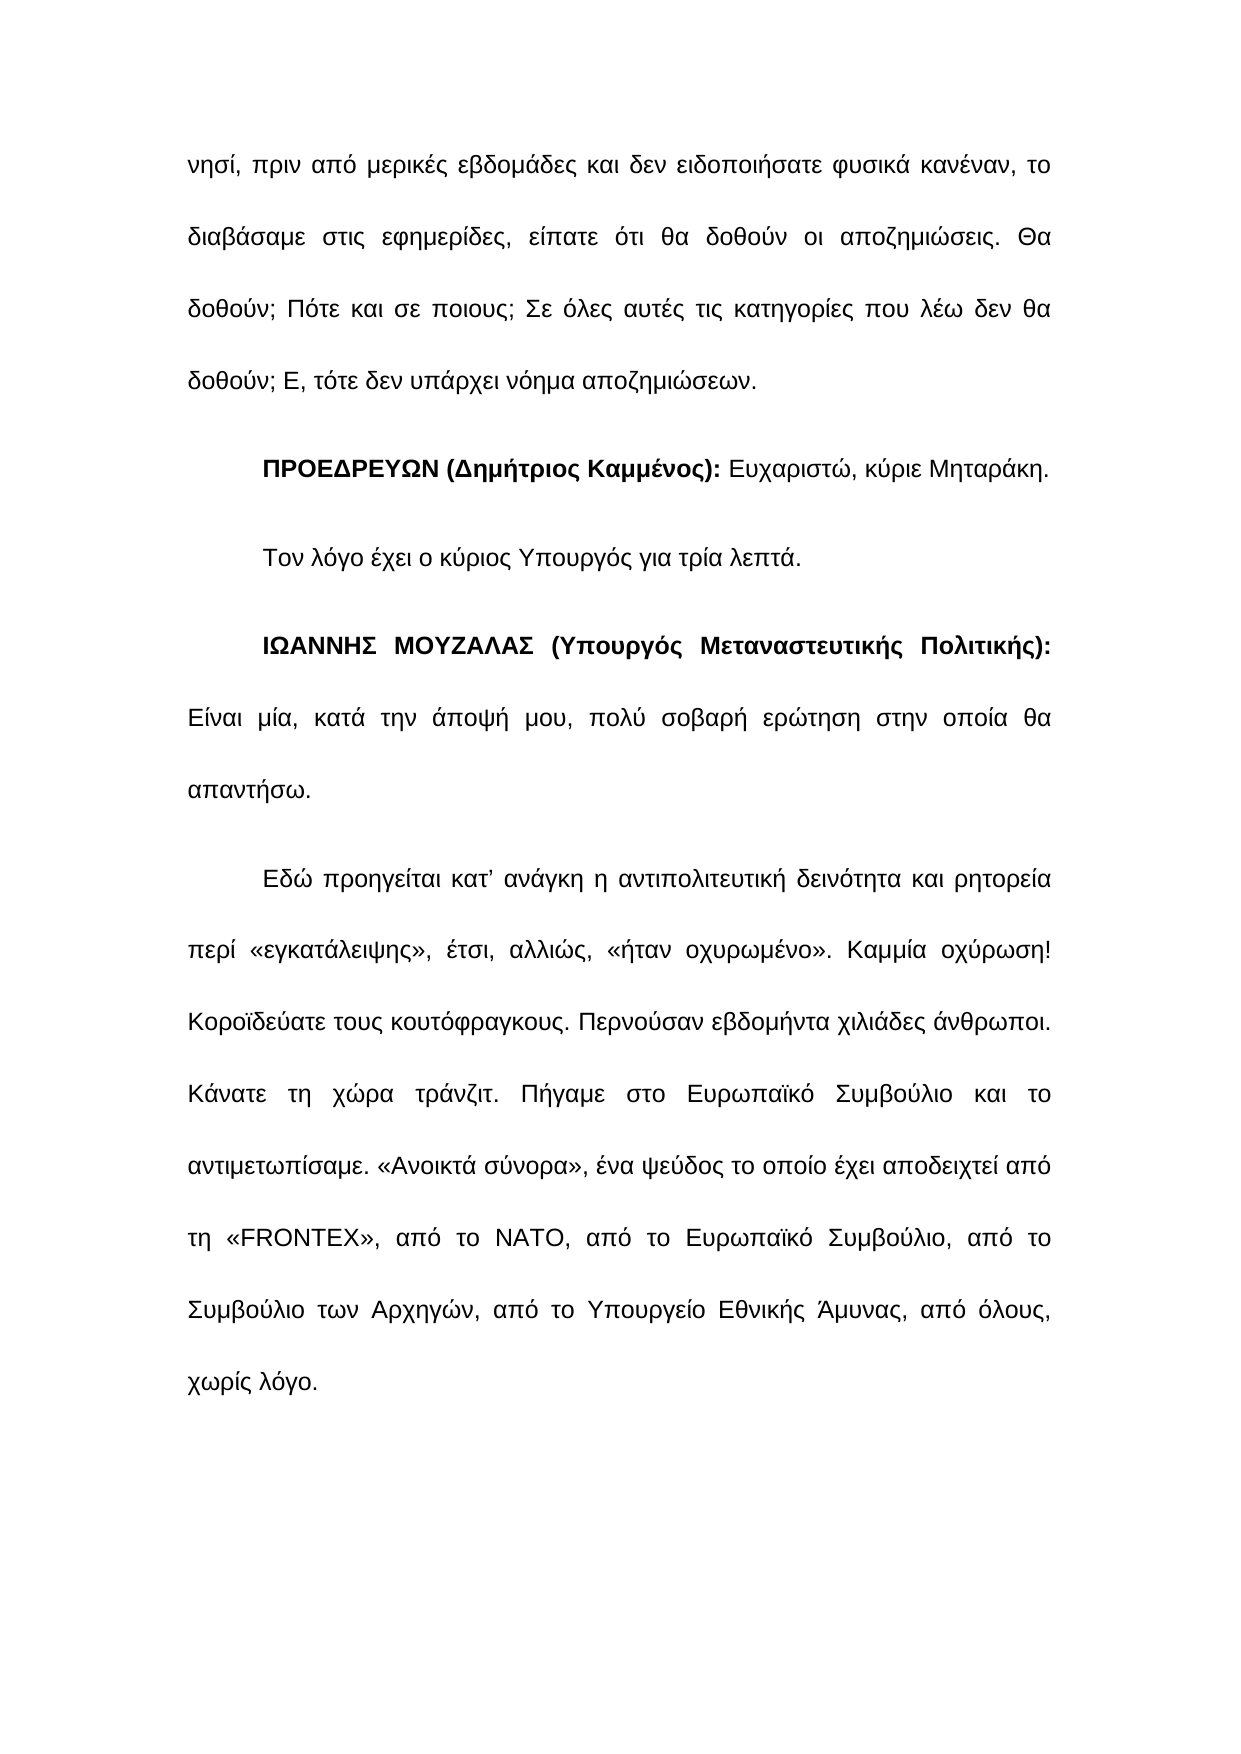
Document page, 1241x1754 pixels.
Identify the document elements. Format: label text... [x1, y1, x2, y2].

text ΠΡΟΕΔΡΕΥΩΝ (Δημήτριος Καμμένος): Ευχαριστώ, κύριε Μηταράκη. [187, 454, 1053, 483]
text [187, 150, 1053, 394]
text ΙΩΑΝΝΗΣ ΜΟΥΖΑΛΑΣ (Υπουργός Μεταναστευτικής Πολιτικής): Είναι μία, κατά την άποψή μου, πολύ σοβαρή ερώτηση στην οποία θα απαντήσω. [187, 631, 1053, 804]
text Εδώ προηγείται κατ’ ανάγκη η αντιπολιτευτική δεινότητα και ρητορεία περί «εγκατάλειψης», έτσι, αλλιώς, «ήταν οχυρωμένο». Καμμία οχύρωση! Κοροϊδεύατε τους κουτόφραγκους. Περνούσαν εβδομήντα χιλιάδες άνθρωποι. Κάνατε τη χώρα τράνζιτ. Πήγαμε στο Ευρωπαϊκό Συμβούλιο και το αντιμετωπίσαμε. «Ανοικτά σύνορα», ένα ψεύδος το οποίο έχει αποδειχτεί από τη «FRONTEX», από το ΝΑΤΟ, από το Ευρωπαϊκό Συμβούλιο, από το Συμβούλιο των Αρχηγών, από το Υπουργείο Εθνικής Άμυνας, από όλους, χωρίς λόγο. [187, 863, 1053, 1395]
text Τον λόγο έχει ο κύριος Υπουργός για τρία λεπτά. [187, 543, 1053, 571]
